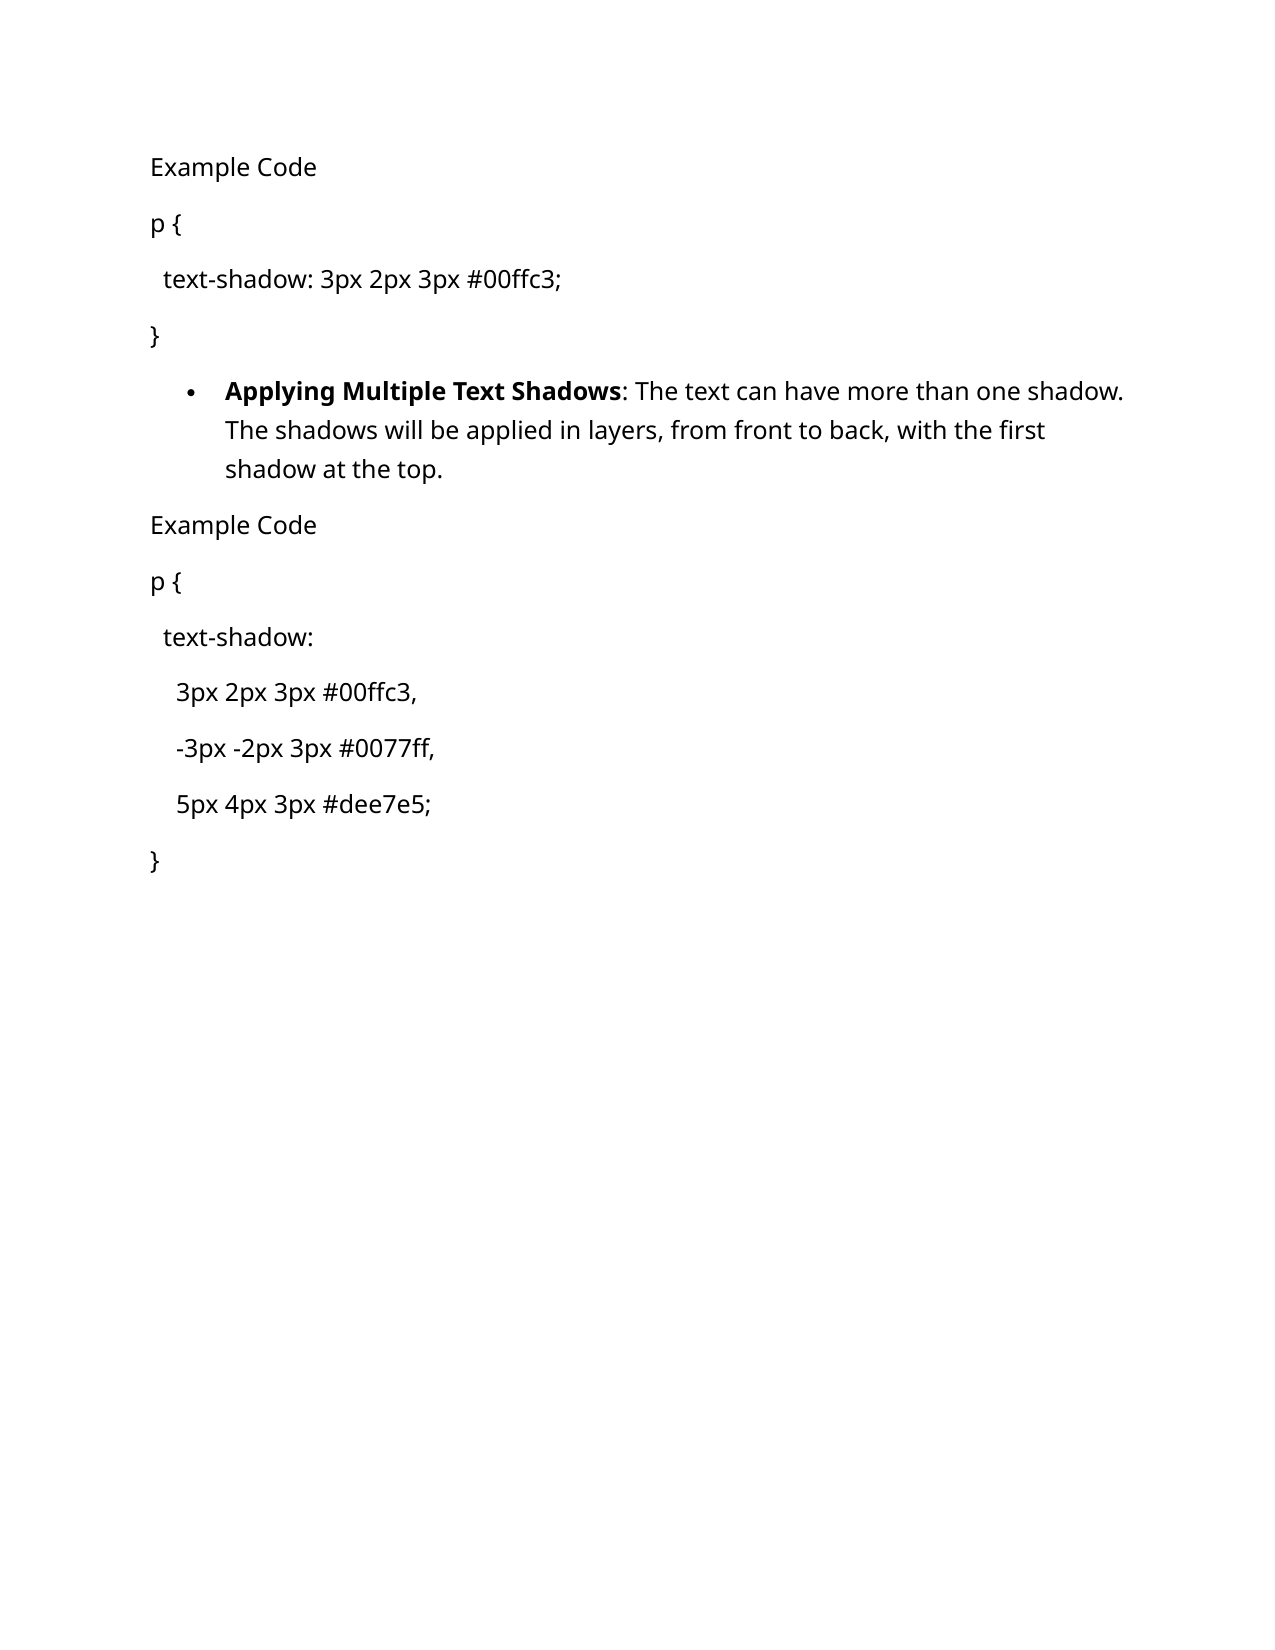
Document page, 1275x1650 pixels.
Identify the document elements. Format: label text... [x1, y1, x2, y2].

text 3px 2px 3px #00ffc3, [150, 675, 1125, 709]
text } [150, 842, 1125, 877]
text text-shadow: [150, 619, 1125, 653]
text text-shadow: 3px 2px 3px #00ffc3; [150, 262, 1125, 296]
text p { [150, 563, 1125, 597]
text -3px -2px 3px #0077ff, [150, 731, 1125, 765]
text p { [150, 206, 1125, 240]
text Example Code [150, 507, 1125, 542]
text Example Code [150, 150, 1125, 184]
list Applying Multiple Text Shadows: The text can have more than one shadow. The shadows will be applied in layers, from front to back, with the first shadow at the top. [187, 373, 1125, 486]
text } [150, 317, 1125, 352]
text 5px 4px 3px #dee7e5; [150, 787, 1125, 821]
